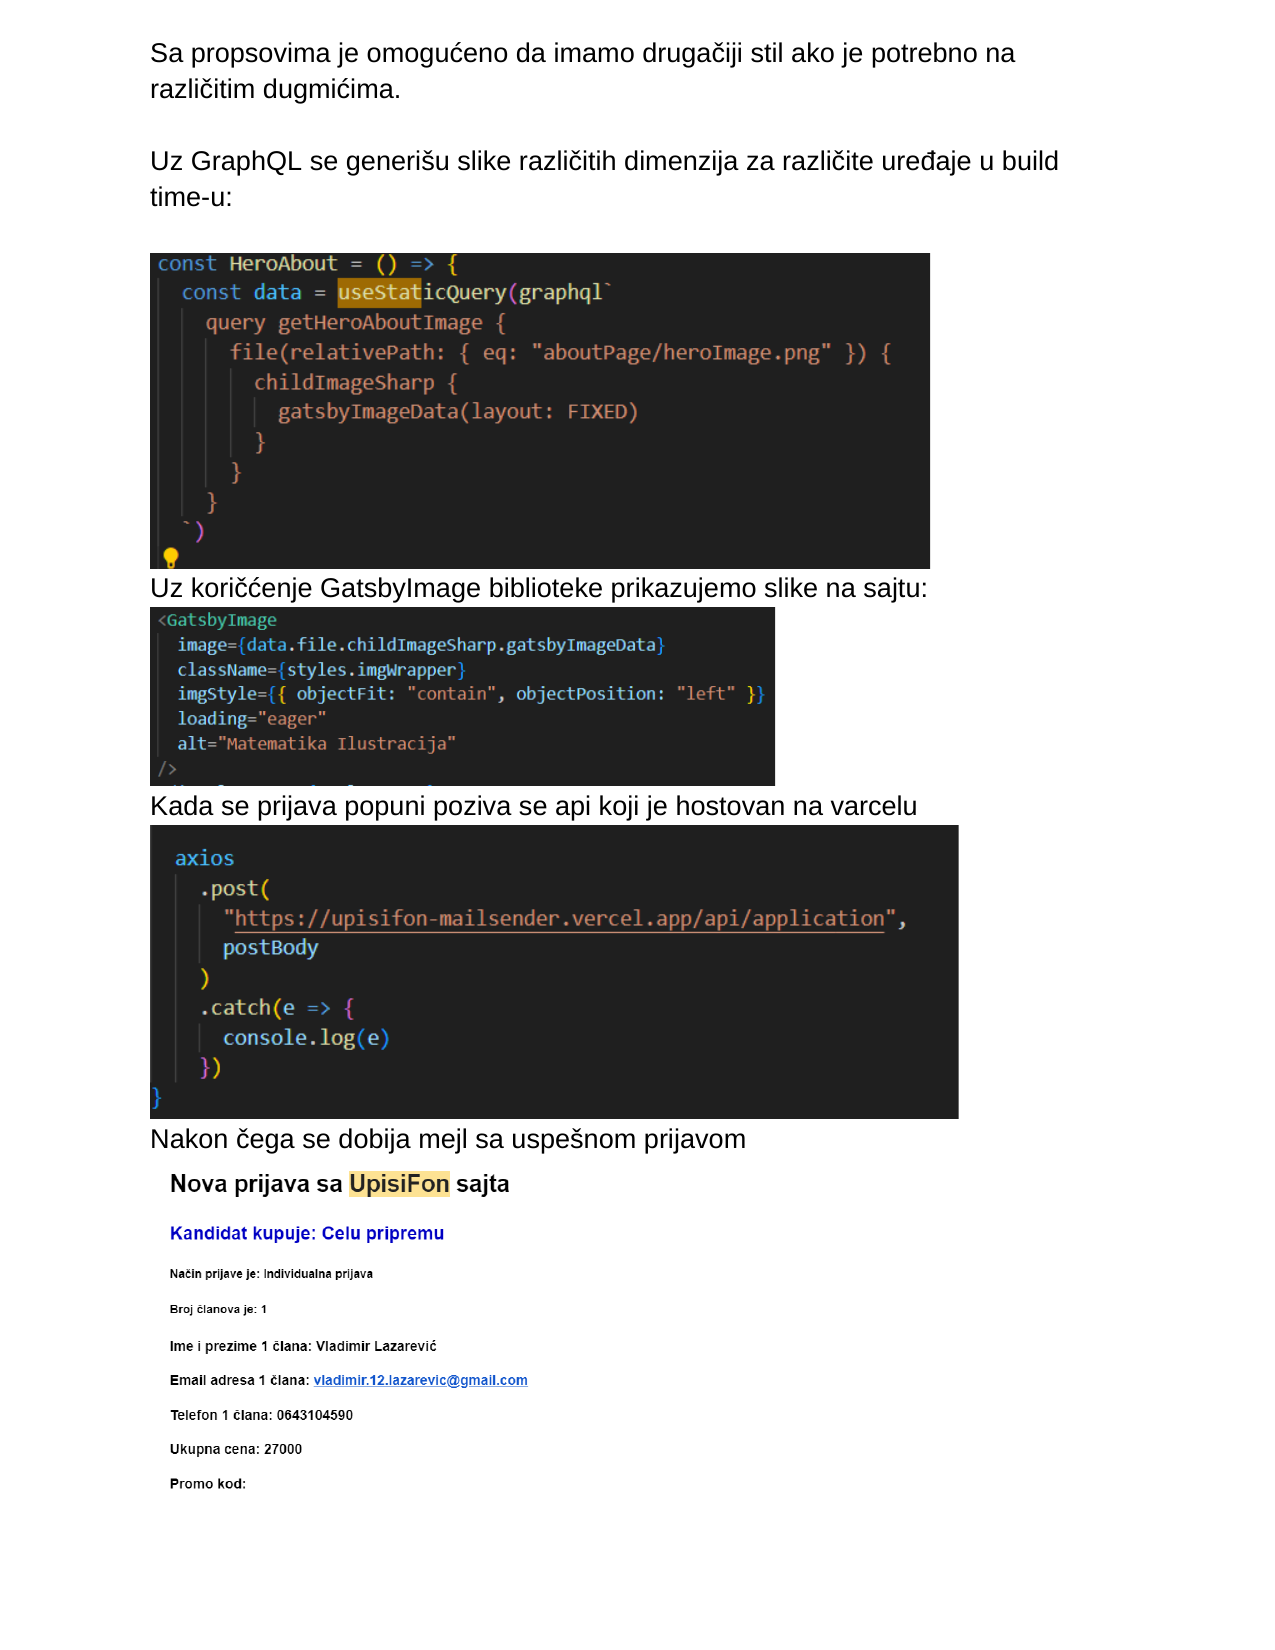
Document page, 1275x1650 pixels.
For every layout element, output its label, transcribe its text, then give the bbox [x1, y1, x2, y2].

picture [150, 1158, 574, 1510]
text Sa propsovima je omogućeno da imamo drugačiji stil ako je potrebno na različitim dugmićima. [150, 37, 1125, 105]
text Nakon čega se dobija mejl sa uspešnom prijavom [150, 1123, 1125, 1154]
picture [150, 607, 775, 786]
text Uz GraphQL se generišu slike različitih dimenzija za različite uređaje u build time-u: [150, 145, 1125, 212]
picture [150, 825, 959, 1119]
picture [150, 253, 930, 569]
